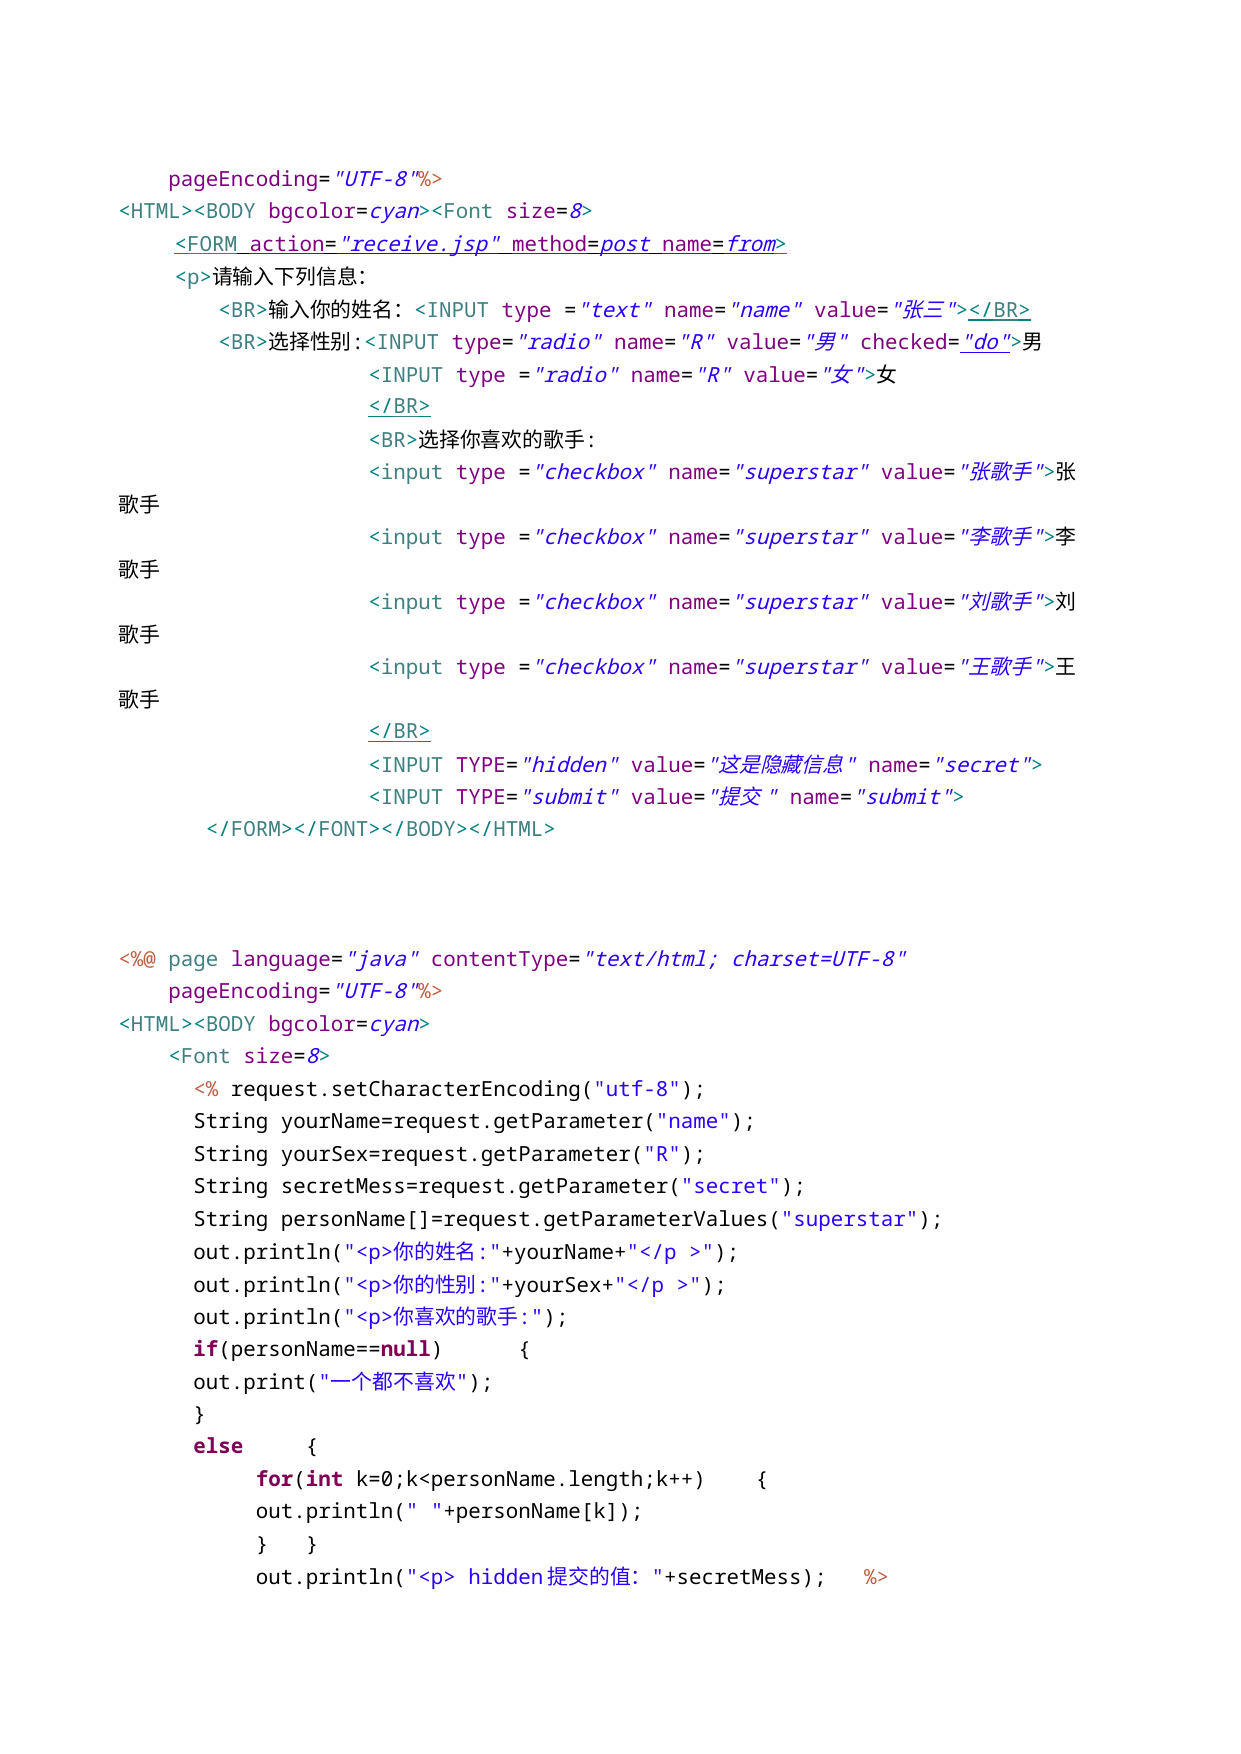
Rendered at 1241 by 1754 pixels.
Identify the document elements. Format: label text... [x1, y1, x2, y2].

text <input type ="checkbox" name="superstar" value="李歌手">李歌手 [118, 519, 1093, 584]
text <BR>输入你的姓名：<INPUT type ="text" name="name" value="张三"></BR> [118, 292, 1093, 324]
list </FORM></FONT></BODY></HTML> [118, 812, 1093, 844]
text <HTML><BODY bgcolor=cyan> [118, 1007, 1093, 1039]
text String secretMess=request.getParameter("secret"); [118, 1169, 1093, 1202]
text pageEncoding="UTF-8"%> [118, 162, 1093, 194]
text out.println("<p>你喜欢的歌手:"); [118, 1299, 1093, 1332]
text out.println("<p> hidden提交的值："+secretMess); %> [118, 1559, 1093, 1592]
text String personName[]=request.getParameterValues("superstar"); [118, 1202, 1093, 1234]
text <p>请输入下列信息： [118, 259, 1093, 292]
text <%@ page language="java" contentType="text/html; charset=UTF-8" [118, 942, 1093, 974]
text for(int k=0;k<personName.length;k++) { [118, 1462, 1093, 1494]
text <input type ="checkbox" name="superstar" value="张歌手">张歌手 [118, 454, 1093, 519]
text <input type ="checkbox" name="superstar" value="刘歌手">刘歌手 [118, 584, 1093, 649]
text </BR> [118, 389, 1093, 422]
text </BR> [118, 714, 1093, 747]
text <FORM action="receive.jsp" method=post name=from> [118, 227, 1093, 259]
text <% request.setCharacterEncoding("utf-8"); [118, 1072, 1093, 1104]
text <INPUT TYPE="submit" value="提交 " name="submit"> [118, 779, 1093, 812]
text } } [118, 1527, 1093, 1559]
text String yourName=request.getParameter("name"); [118, 1104, 1093, 1137]
text out.print("一个都不喜欢"); [118, 1364, 1093, 1397]
text <INPUT type ="radio" name="R" value="女">女 [118, 357, 1093, 389]
text else { [118, 1429, 1093, 1462]
text <HTML><BODY bgcolor=cyan><Font size=8> [118, 194, 1093, 227]
text out.println("<p>你的姓名:"+yourName+"</p >"); [118, 1234, 1093, 1267]
text <Font size=8> [118, 1039, 1093, 1072]
text <input type ="checkbox" name="superstar" value="王歌手">王歌手 [118, 649, 1093, 714]
text <BR>选择性别:<INPUT type="radio" name="R" value="男" checked="do">男 [118, 324, 1093, 357]
text <BR>选择你喜欢的歌手: [118, 422, 1093, 454]
text pageEncoding="UTF-8"%> [118, 974, 1093, 1007]
text if(personName==null) { [118, 1332, 1093, 1364]
text String yourSex=request.getParameter("R"); [118, 1137, 1093, 1169]
text out.println(" "+personName[k]); [118, 1494, 1093, 1527]
text <INPUT TYPE="hidden" value="这是隐藏信息" name="secret"> [118, 747, 1093, 779]
text } [118, 1397, 1093, 1429]
text out.println("<p>你的性别:"+yourSex+"</p >"); [118, 1267, 1093, 1299]
